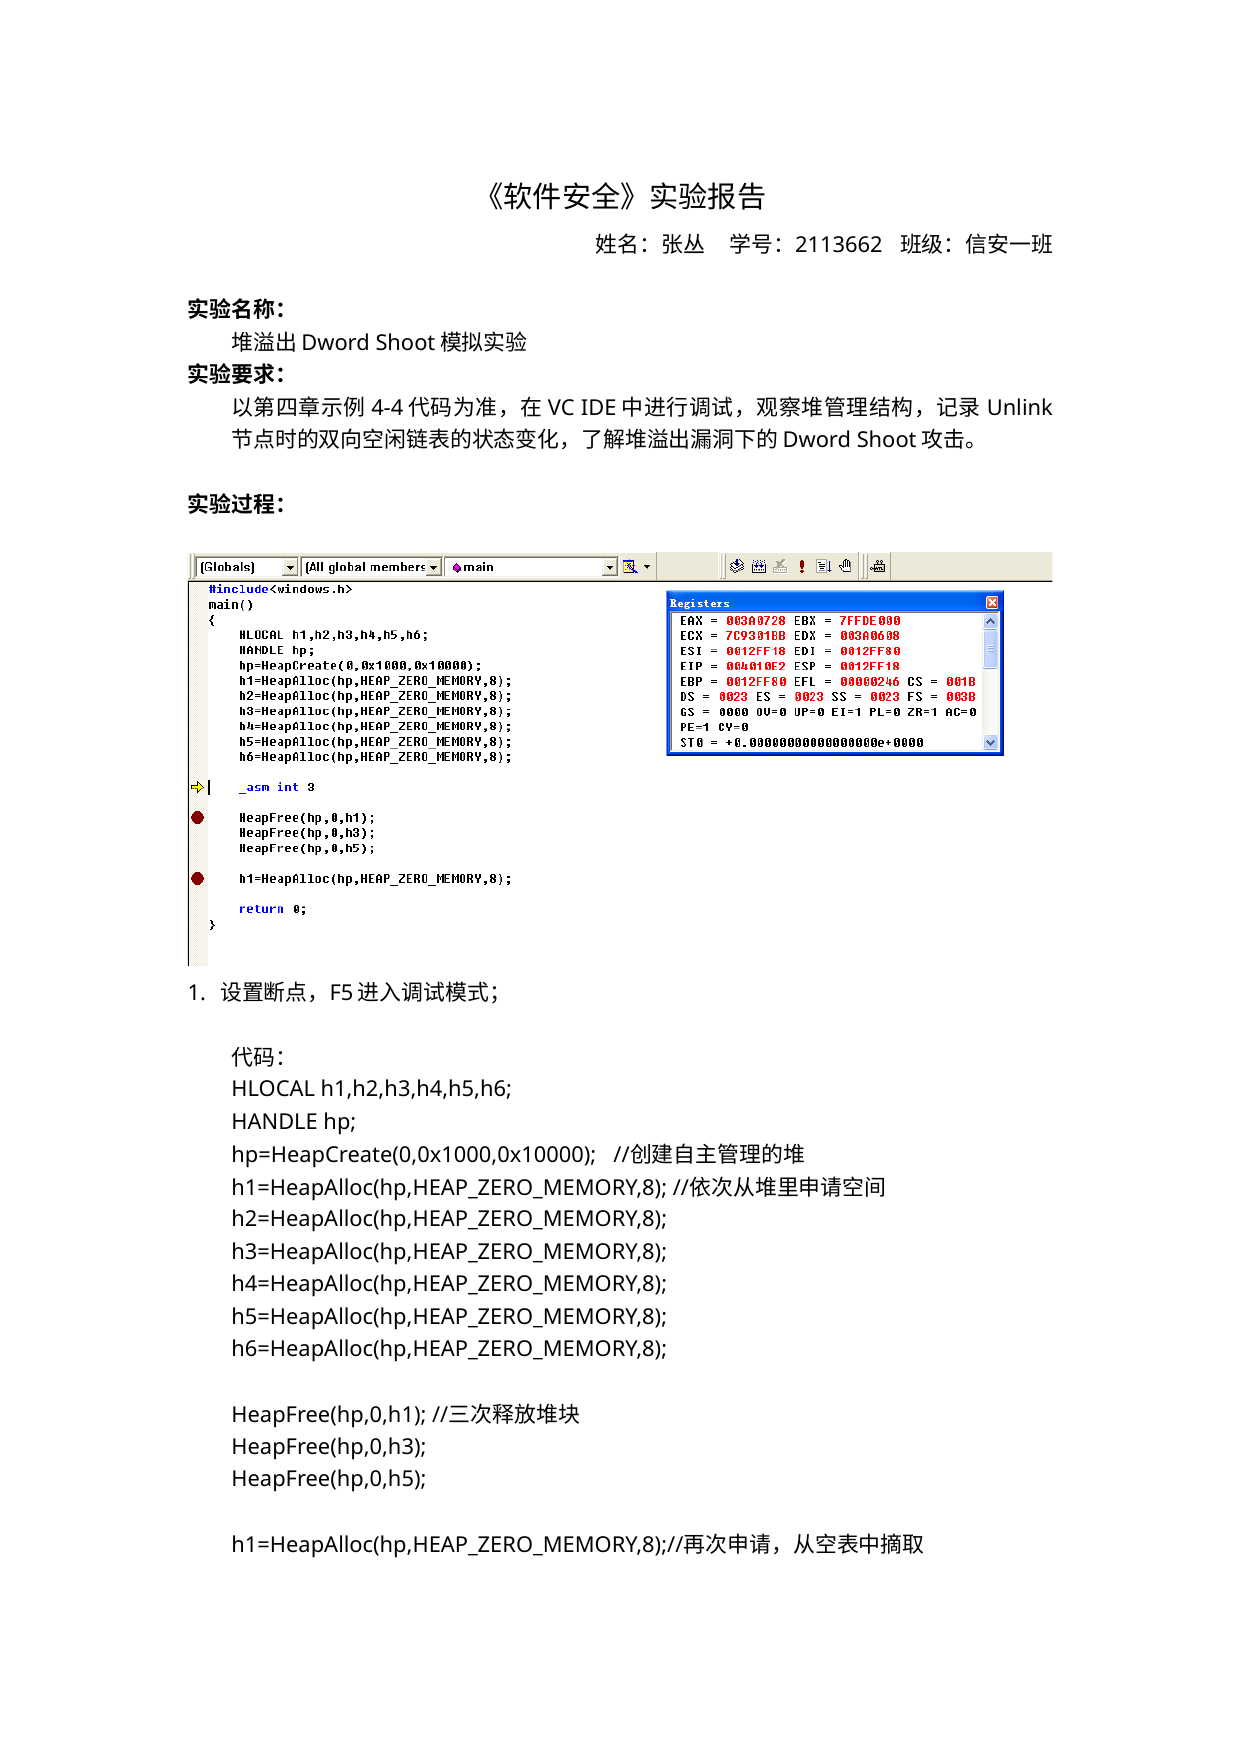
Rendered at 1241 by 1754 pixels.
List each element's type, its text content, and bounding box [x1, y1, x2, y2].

list h1=HeapAlloc(hp,HEAP_ZERO_MEMORY,8);//再次申请，从空表中摘取 [187, 1527, 1053, 1559]
list HLOCAL h1,h2,h3,h4,h5,h6; [187, 1072, 1053, 1104]
text 姓名：张丛 学号：2113662 班级：信安一班 [187, 227, 1053, 259]
list 代码： [187, 1039, 1053, 1072]
text 堆溢出Dword Shoot模拟实验 [231, 324, 1053, 357]
text 实验要求： [187, 357, 1053, 389]
list HeapFree(hp,0,h3); [187, 1429, 1053, 1462]
list h5=HeapAlloc(hp,HEAP_ZERO_MEMORY,8); [187, 1299, 1053, 1332]
picture [187, 552, 1053, 966]
text 《软件安全》实验报告 [187, 162, 1053, 227]
text 实验过程： [187, 487, 1053, 519]
list h6=HeapAlloc(hp,HEAP_ZERO_MEMORY,8); [187, 1332, 1053, 1364]
list HANDLE hp; [187, 1104, 1053, 1137]
list h2=HeapAlloc(hp,HEAP_ZERO_MEMORY,8); [187, 1202, 1053, 1234]
text 以第四章示例4-4代码为准，在VC IDE中进行调试，观察堆管理结构，记录Unlink节点时的双向空闲链表的状态变化，了解堆溢出漏洞下的Dword Shoot攻击。 [231, 389, 1053, 454]
list hp=HeapCreate(0,0x1000,0x10000); //创建自主管理的堆 [187, 1137, 1053, 1169]
list h4=HeapAlloc(hp,HEAP_ZERO_MEMORY,8); [187, 1267, 1053, 1299]
list HeapFree(hp,0,h1); //三次释放堆块 [187, 1397, 1053, 1429]
list 设置断点，F5进入调试模式； [187, 974, 1053, 1007]
list HeapFree(hp,0,h5); [187, 1462, 1053, 1494]
list h3=HeapAlloc(hp,HEAP_ZERO_MEMORY,8); [187, 1234, 1053, 1267]
text 实验名称： [187, 292, 1053, 324]
list h1=HeapAlloc(hp,HEAP_ZERO_MEMORY,8); //依次从堆里申请空间 [187, 1169, 1053, 1202]
